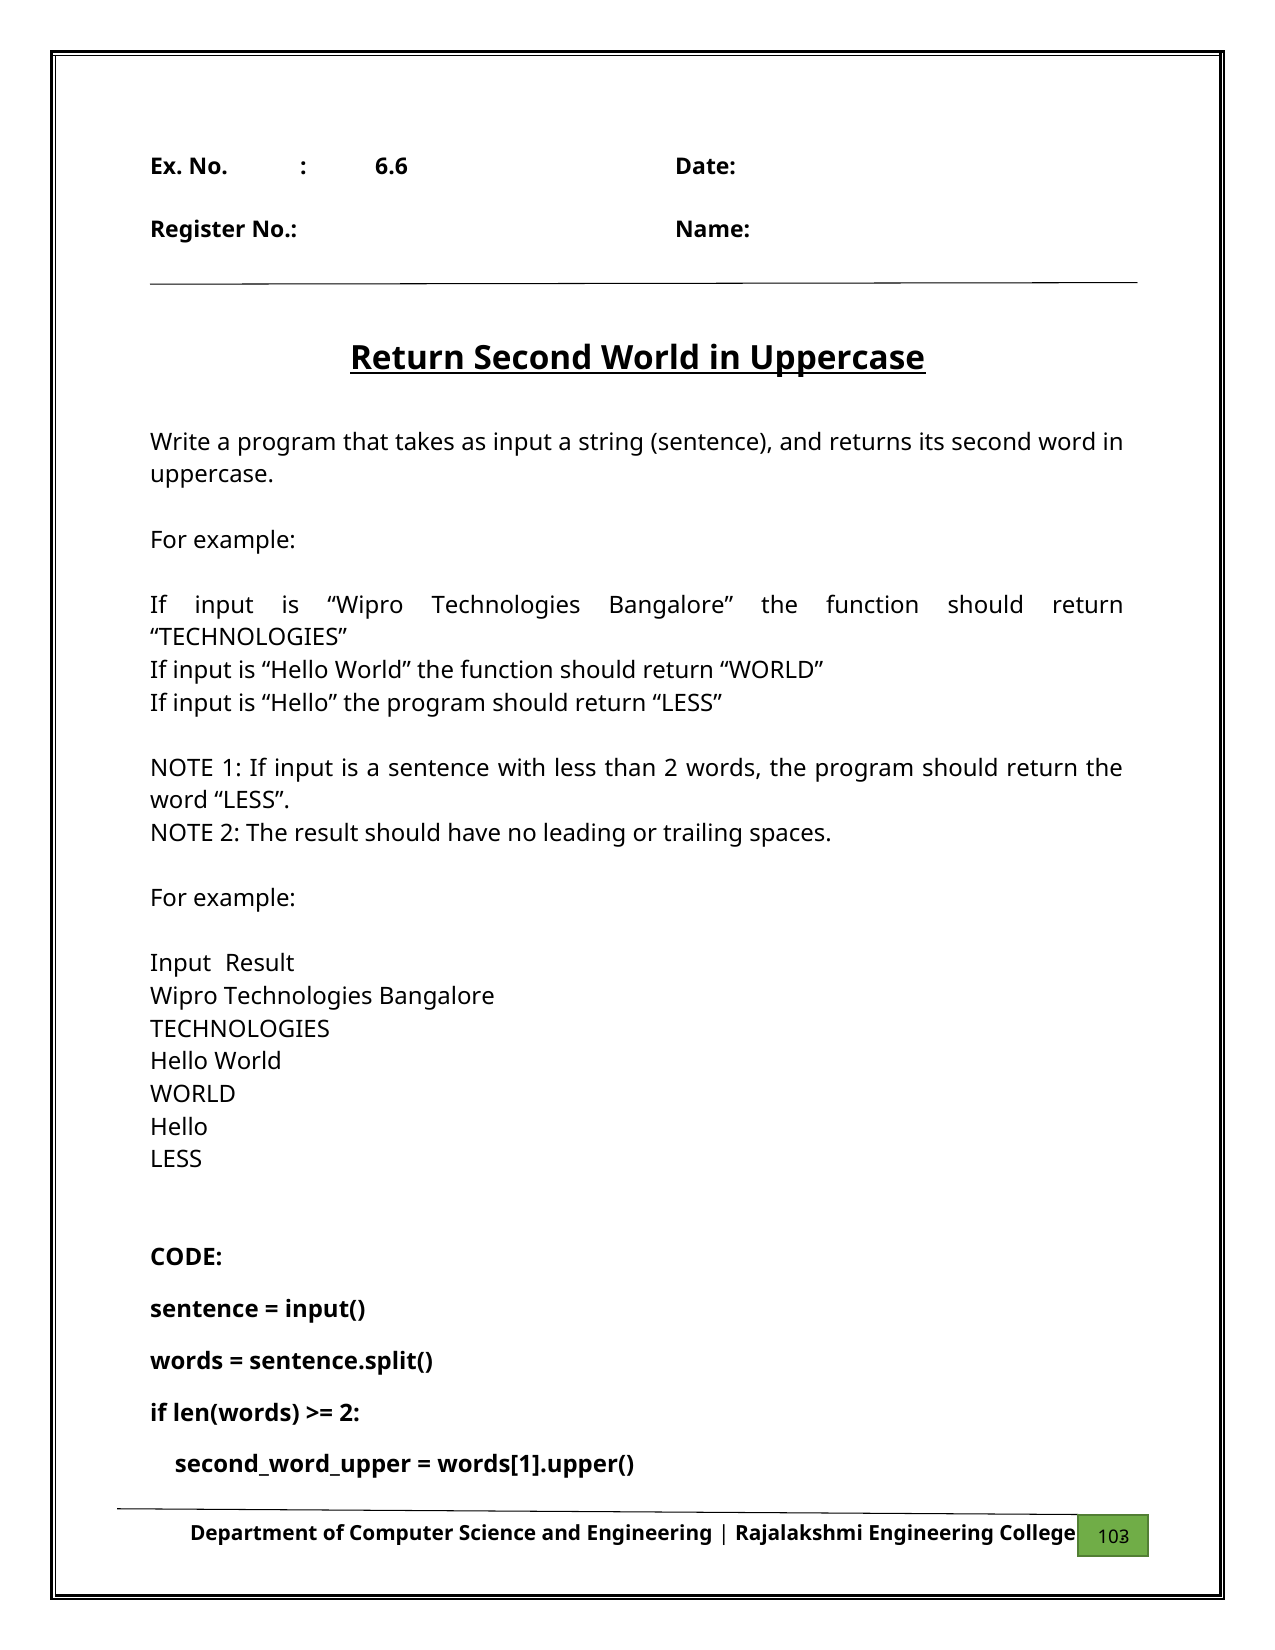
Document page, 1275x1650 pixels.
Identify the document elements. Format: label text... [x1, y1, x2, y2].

text Wipro Technologies Bangalore [150, 979, 1125, 1011]
text For example: [150, 881, 1125, 914]
text second_word_upper = words[1].upper() [150, 1447, 1125, 1480]
text words = sentence.split() [150, 1343, 1125, 1376]
text Register No.: Name: [150, 213, 1125, 244]
text Write a program that takes as input a string (sentence), and returns its second word in uppercase. [150, 424, 1125, 490]
text If input is “Hello” the program should return “LESS” [150, 685, 1125, 718]
text Hello World [150, 1044, 1125, 1077]
text Hello [150, 1109, 1125, 1142]
text WORLD [150, 1077, 1125, 1109]
text Ex. No. : 6.6 Date: [150, 150, 1125, 181]
text TECHNOLOGIES [150, 1011, 1125, 1044]
text CODE: [150, 1240, 1125, 1272]
text If input is “Hello World” the function should return “WORLD” [150, 653, 1125, 685]
text LESS [150, 1142, 1125, 1174]
text Return Second World in Uppercase [150, 334, 1125, 379]
text sentence = input() [150, 1292, 1125, 1324]
text NOTE 2: The result should have no leading or trailing spaces. [150, 816, 1125, 848]
text For example: [150, 522, 1125, 555]
text NOTE 1: If input is a sentence with less than 2 words, the program should return the word “LESS”. [150, 751, 1125, 816]
text Input Result [150, 946, 1125, 979]
text If input is “Wipro Technologies Bangalore” the function should return “TECHNOLOGIES” [150, 588, 1125, 653]
text if len(words) >= 2: [150, 1395, 1125, 1428]
